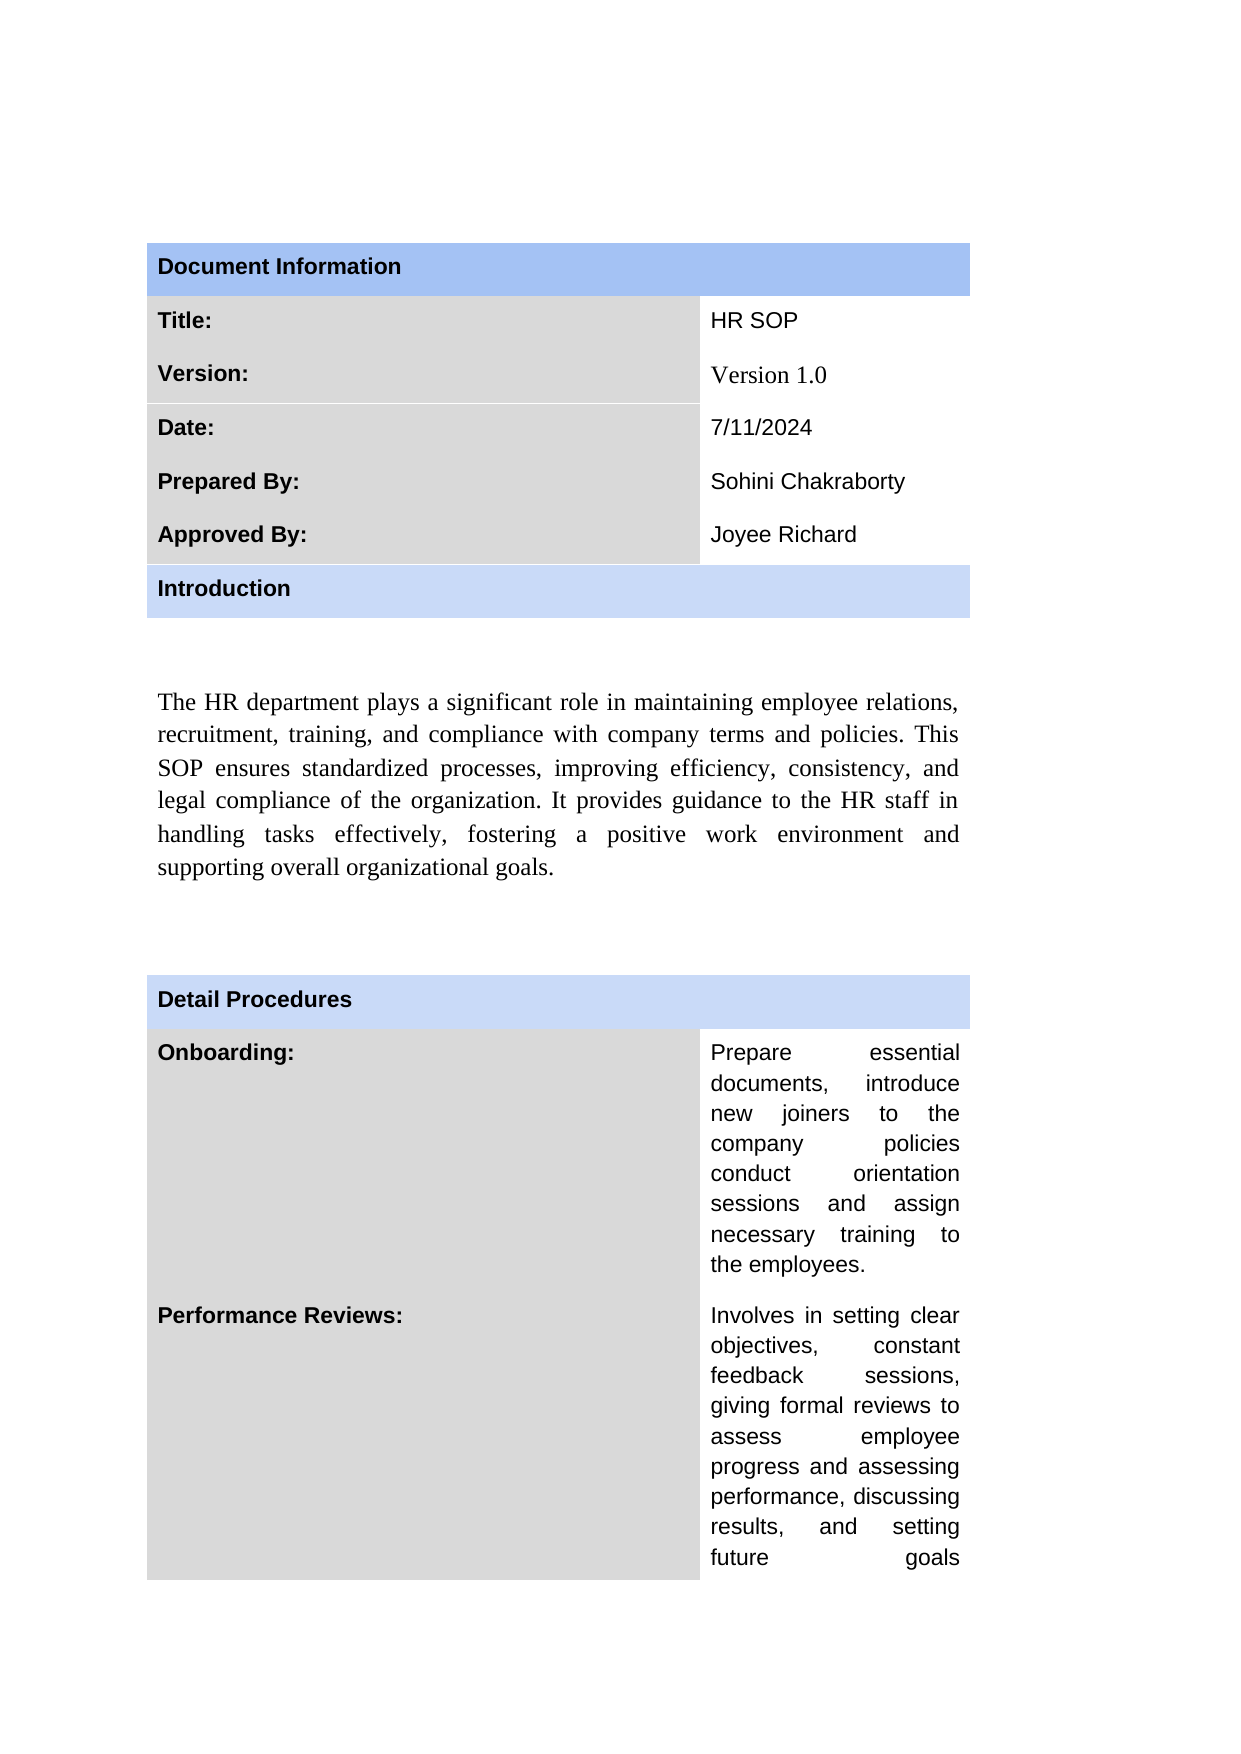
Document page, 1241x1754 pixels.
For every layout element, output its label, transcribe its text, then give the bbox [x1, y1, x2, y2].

table_cell Prepare essential documents, introduce new joiners to the company policies conduct orientation sessions and assign necessary training to the employees. [700, 1029, 970, 1291]
table_cell The HR department plays a significant role in maintaining employee relations, recruitment, training, and compliance with company terms and policies. This SOP ensures standardized processes, improving efficiency, consistency, and legal compliance of the organization. It provides guidance to the HR staff in handling tasks effectively, fostering a positive work environment and supporting overall organizational goals. [147, 618, 970, 975]
table_cell Introduction [147, 565, 970, 618]
table_cell Approved By: [147, 511, 700, 564]
table_cell Title: [147, 296, 700, 350]
table_cell Version 1.0 [700, 350, 970, 403]
table_cell HR SOP [700, 296, 970, 350]
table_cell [700, 1291, 970, 1580]
table_cell Date: [147, 404, 700, 457]
table_cell Detail Procedures [147, 975, 970, 1029]
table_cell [147, 1291, 700, 1580]
table_header Document Information [147, 243, 970, 296]
table_cell Onboarding: [147, 1029, 700, 1291]
table_cell Sohini Chakraborty [700, 457, 970, 511]
table_cell Version: [147, 350, 700, 403]
table_cell Joyee Richard [700, 511, 970, 564]
table_cell 7/11/2024 [700, 404, 970, 457]
table_cell Prepared By: [147, 457, 700, 511]
